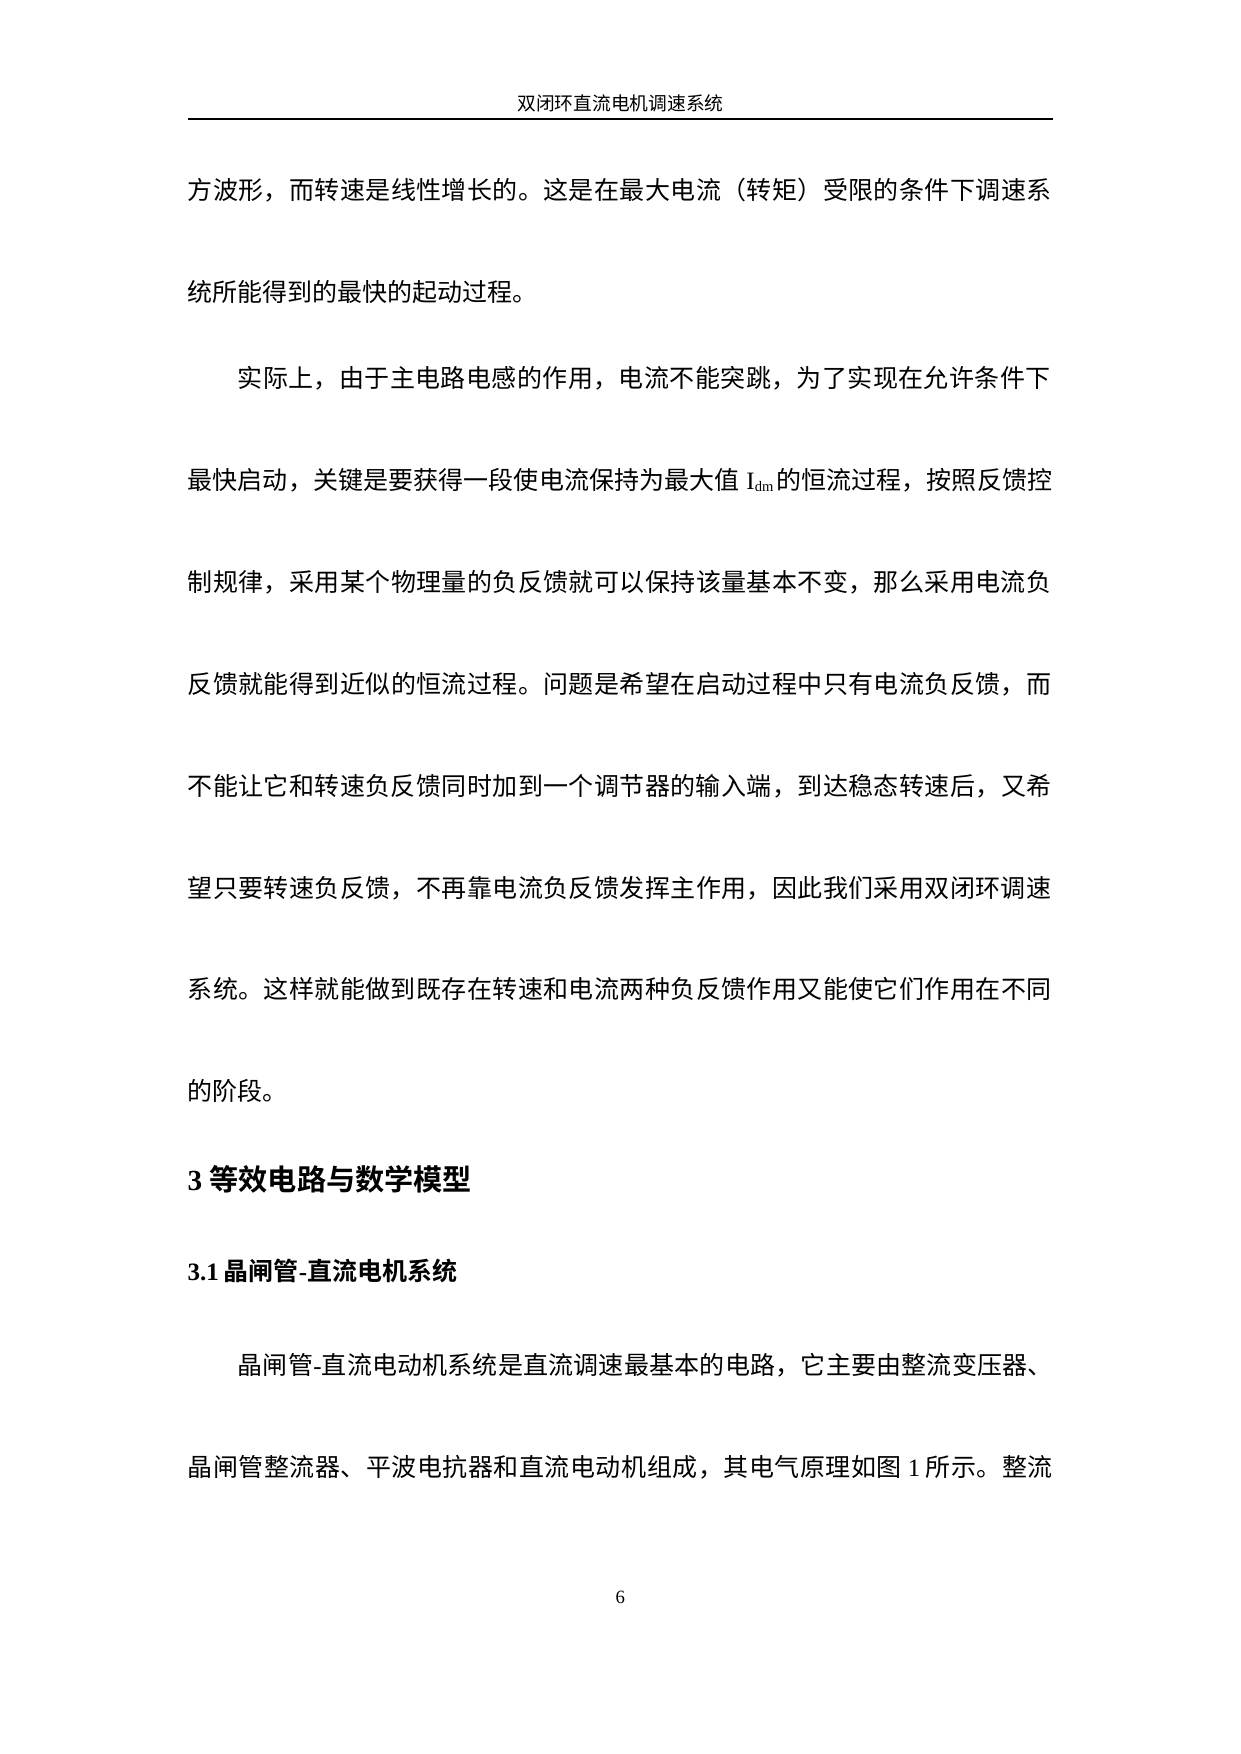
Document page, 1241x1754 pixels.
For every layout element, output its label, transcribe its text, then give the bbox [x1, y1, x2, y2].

text 实际上，由于主电路电感的作用，电流不能突跳，为了实现在允许条件下最快启动，关键是要获得一段使电流保持为最大值Idm的恒流过程，按照反馈控制规律，采用某个物理量的负反馈就可以保持该量基本不变，那么采用电流负反馈就能得到近似的恒流过程。问题是希望在启动过程中只有电流负反馈，而不能让它和转速负反馈同时加到一个调节器的输入端，到达稳态转速后，又希望只要转速负反馈，不再靠电流负反馈发挥主作用，因此我们采用双闭环调速系统。这样就能做到既存在转速和电流两种负反馈作用又能使它们作用在不同的阶段。 [187, 343, 1053, 1124]
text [187, 155, 1053, 325]
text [187, 1329, 1053, 1499]
subtitle 3 等效电路与数学模型 [187, 1144, 1053, 1212]
subtitle 3.1晶闸管-直流电机系统 [187, 1235, 1053, 1303]
